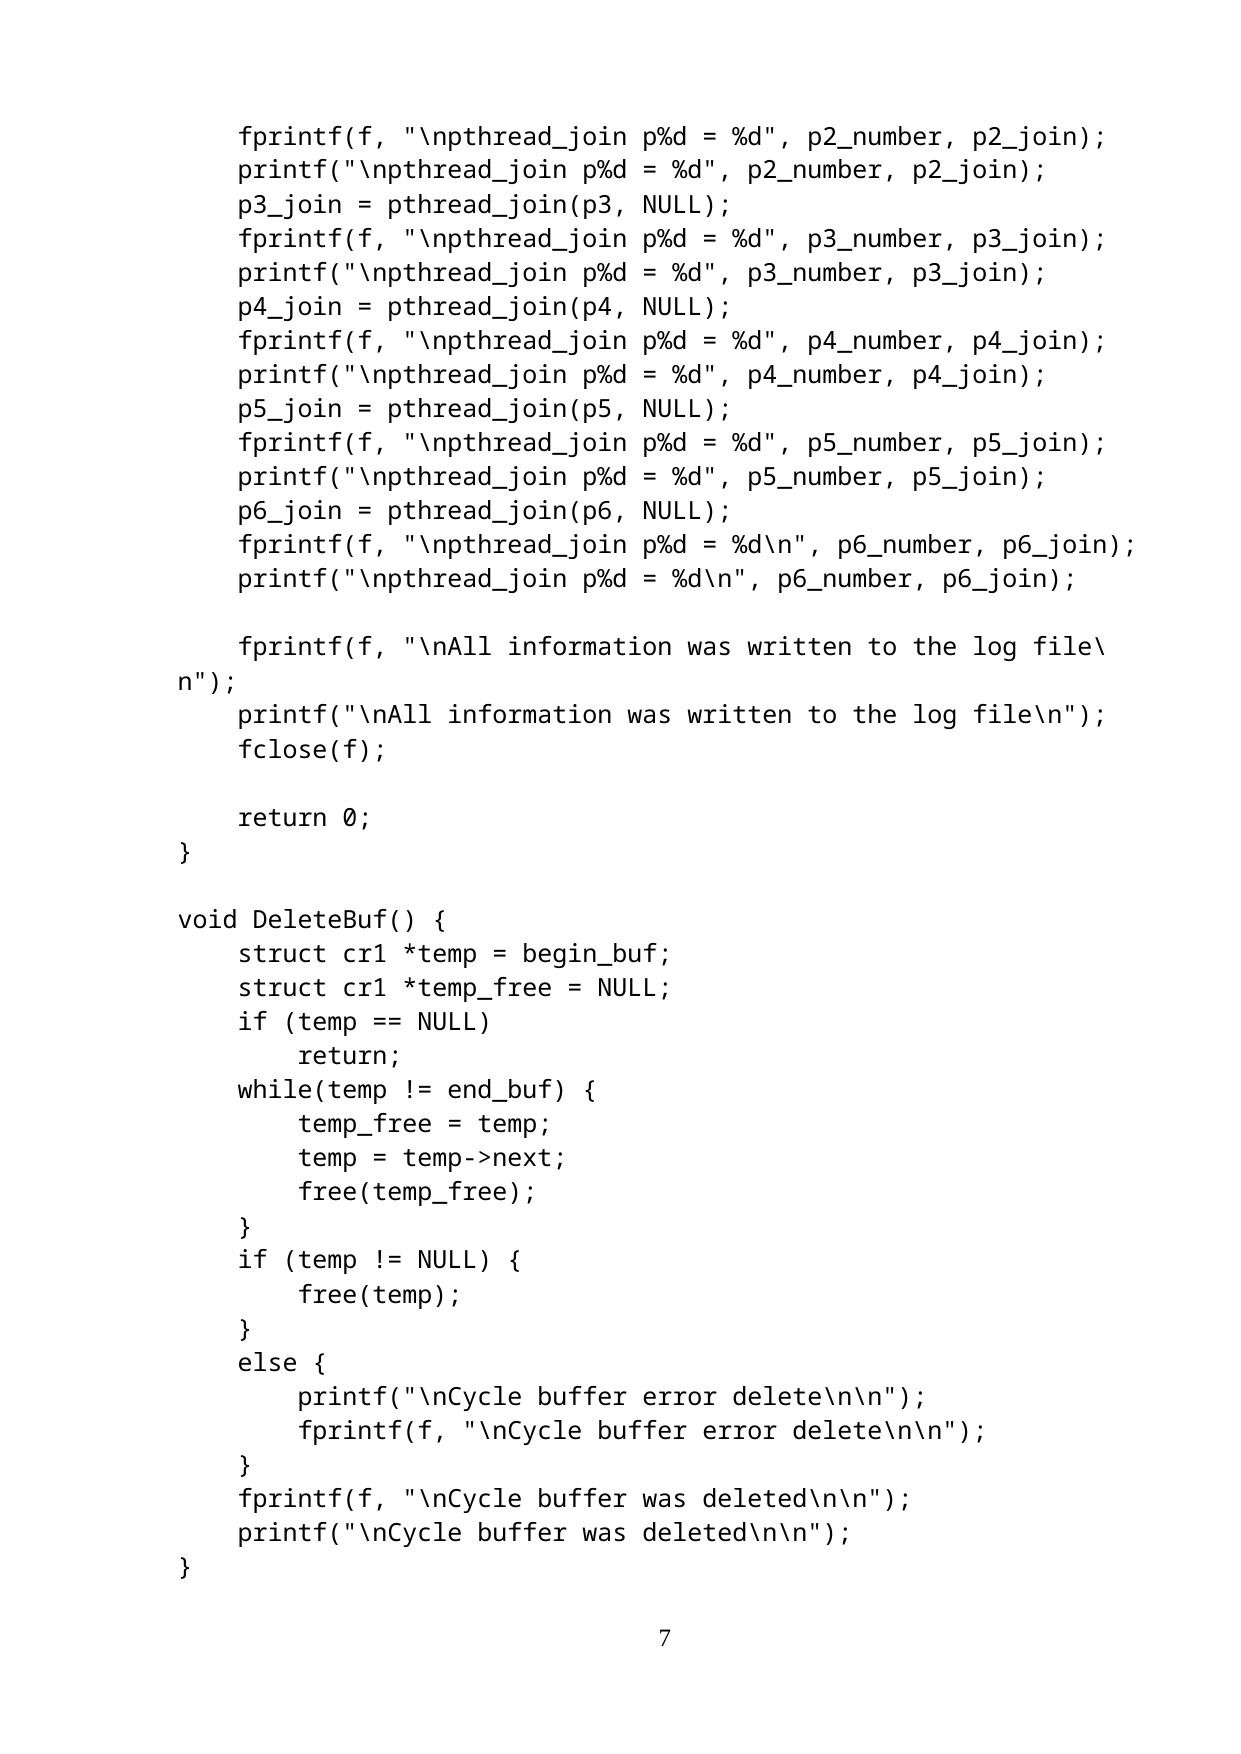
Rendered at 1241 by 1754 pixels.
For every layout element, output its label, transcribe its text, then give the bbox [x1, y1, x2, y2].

text printf("\npthread_join p%d = %d", p4_number, p4_join); [177, 357, 1152, 391]
text fprintf(f, "\nCycle buffer was deleted\n\n"); [177, 1481, 1152, 1515]
text void DeleteBuf() { [177, 902, 1152, 936]
text else { [177, 1344, 1152, 1378]
text } [177, 1549, 1152, 1583]
text while(temp != end_buf) { [177, 1072, 1152, 1106]
text fprintf(f, "\npthread_join p%d = %d\n", p6_number, p6_join); [177, 527, 1152, 561]
text } [177, 1208, 1152, 1242]
text p4_join = pthread_join(p4, NULL); [177, 288, 1152, 322]
text return; [177, 1038, 1152, 1072]
text } [177, 1310, 1152, 1344]
text printf("\nAll information was written to the log file\n"); [177, 697, 1152, 731]
text temp_free = temp; [177, 1106, 1152, 1140]
text fprintf(f, "\nCycle buffer error delete\n\n"); [177, 1412, 1152, 1447]
text } [177, 1447, 1152, 1481]
text if (temp != NULL) { [177, 1242, 1152, 1276]
text fprintf(f, "\nAll information was written to the log file\n"); [177, 629, 1152, 697]
text free(temp_free); [177, 1174, 1152, 1208]
text } [177, 833, 1152, 867]
text printf("\npthread_join p%d = %d", p2_number, p2_join); [177, 152, 1152, 186]
text fprintf(f, "\npthread_join p%d = %d", p3_number, p3_join); [177, 220, 1152, 254]
text fprintf(f, "\npthread_join p%d = %d", p5_number, p5_join); [177, 425, 1152, 459]
text struct cr1 *temp = begin_buf; [177, 936, 1152, 970]
text temp = temp->next; [177, 1140, 1152, 1174]
text fprintf(f, "\npthread_join p%d = %d", p4_number, p4_join); [177, 322, 1152, 357]
text if (temp == NULL) [177, 1004, 1152, 1038]
text p6_join = pthread_join(p6, NULL); [177, 493, 1152, 527]
text return 0; [177, 799, 1152, 833]
text struct cr1 *temp_free = NULL; [177, 970, 1152, 1004]
text free(temp); [177, 1276, 1152, 1310]
text printf("\npthread_join p%d = %d", p5_number, p5_join); [177, 459, 1152, 493]
text printf("\npthread_join p%d = %d", p3_number, p3_join); [177, 254, 1152, 288]
text fprintf(f, "\npthread_join p%d = %d", p2_number, p2_join); [177, 118, 1152, 152]
text printf("\nCycle buffer error delete\n\n"); [177, 1378, 1152, 1412]
text printf("\npthread_join p%d = %d\n", p6_number, p6_join); [177, 561, 1152, 595]
text p3_join = pthread_join(p3, NULL); [177, 186, 1152, 220]
text printf("\nCycle buffer was deleted\n\n"); [177, 1515, 1152, 1549]
text p5_join = pthread_join(p5, NULL); [177, 391, 1152, 425]
text fclose(f); [177, 731, 1152, 765]
